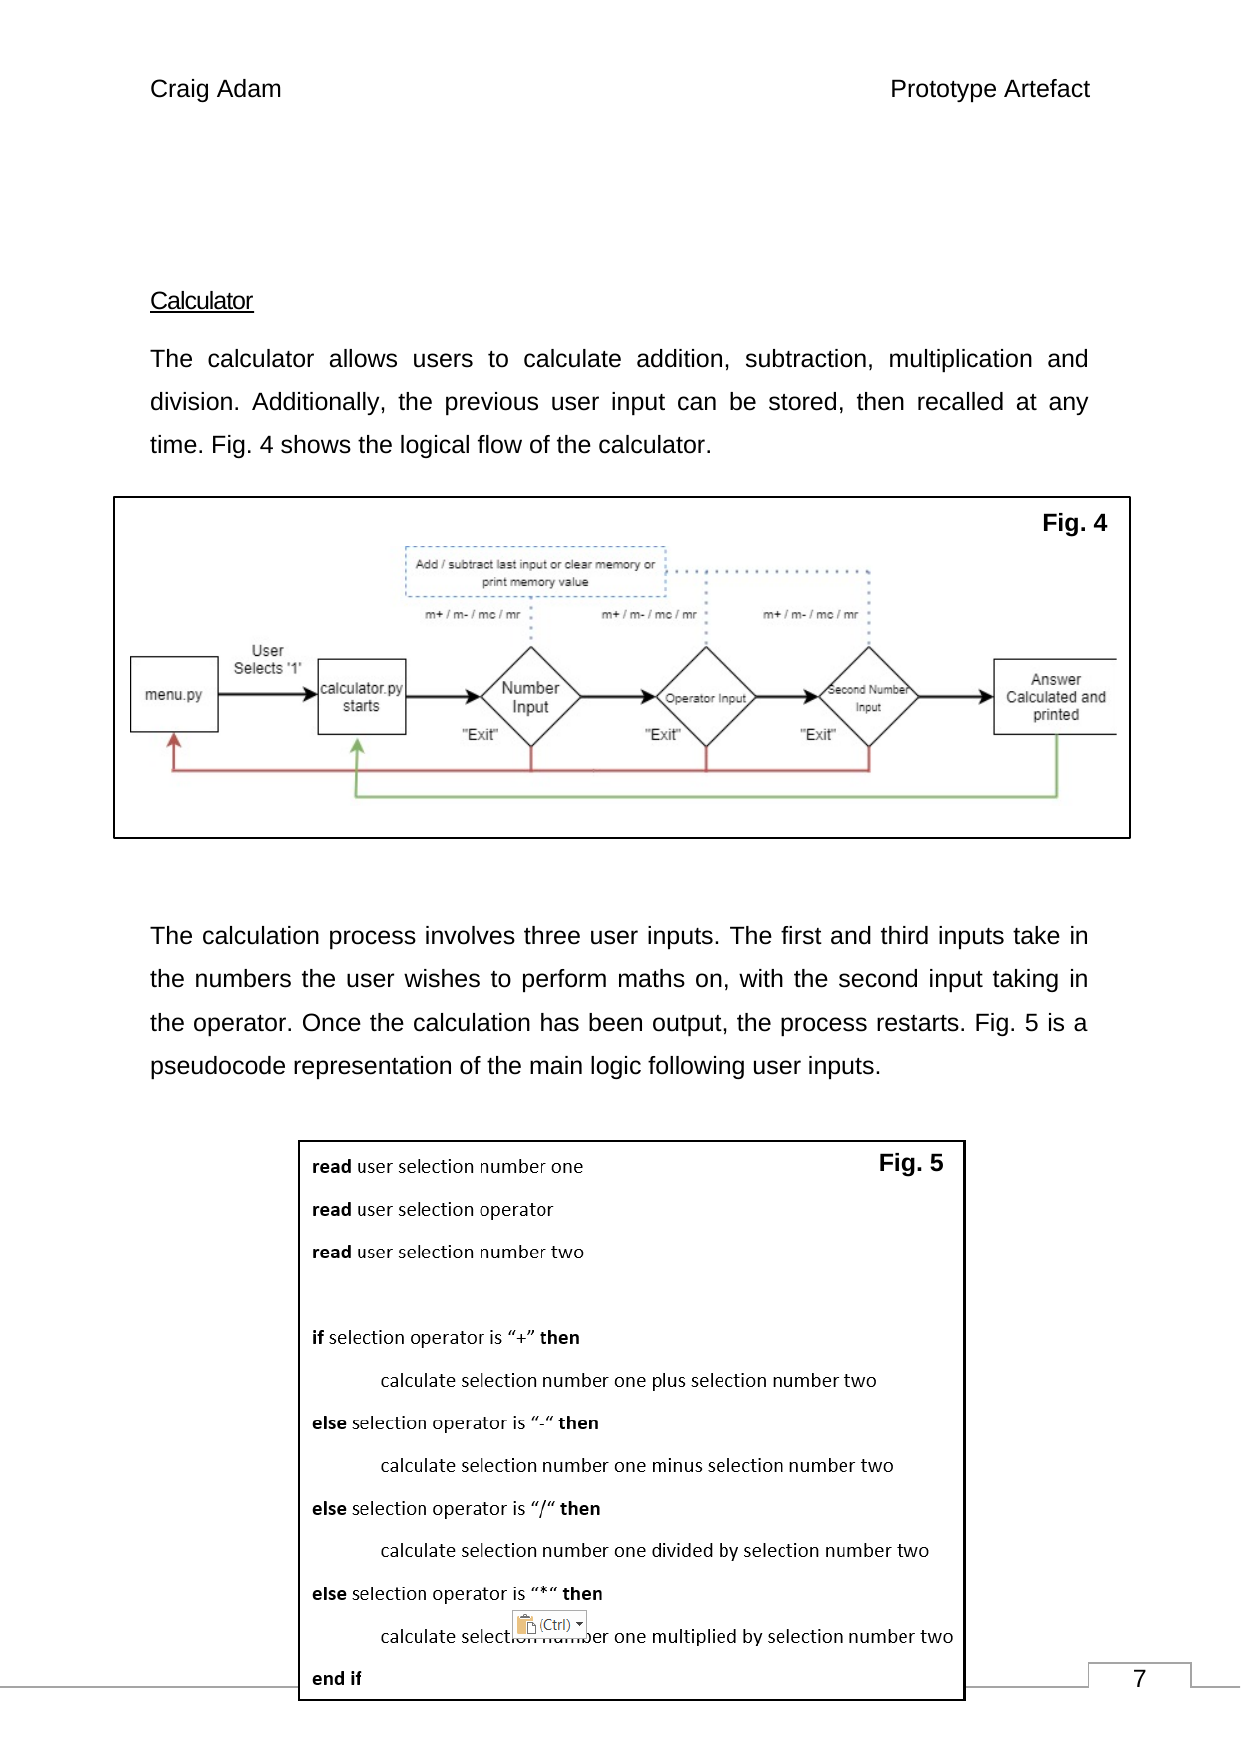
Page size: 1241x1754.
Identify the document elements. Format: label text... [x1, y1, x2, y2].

picture [130, 546, 1118, 806]
text The calculator allows users to calculate addition, subtraction, multiplication and division. Additionally, the previous user input can be stored, then recalled at any time. Fig. 4 shows the logical flow of the calculator. [150, 344, 1090, 459]
text The calculation process involves three user inputs. The first and third inputs take in the numbers the user wishes to perform maths on, with the second input taking in the operator. Once the calculation has been output, the process restarts. Fig. 5 is a pseudocode representation of the main logic following user inputs. [150, 921, 1090, 1079]
picture [300, 1142, 963, 1699]
title Calculator [150, 286, 1090, 315]
